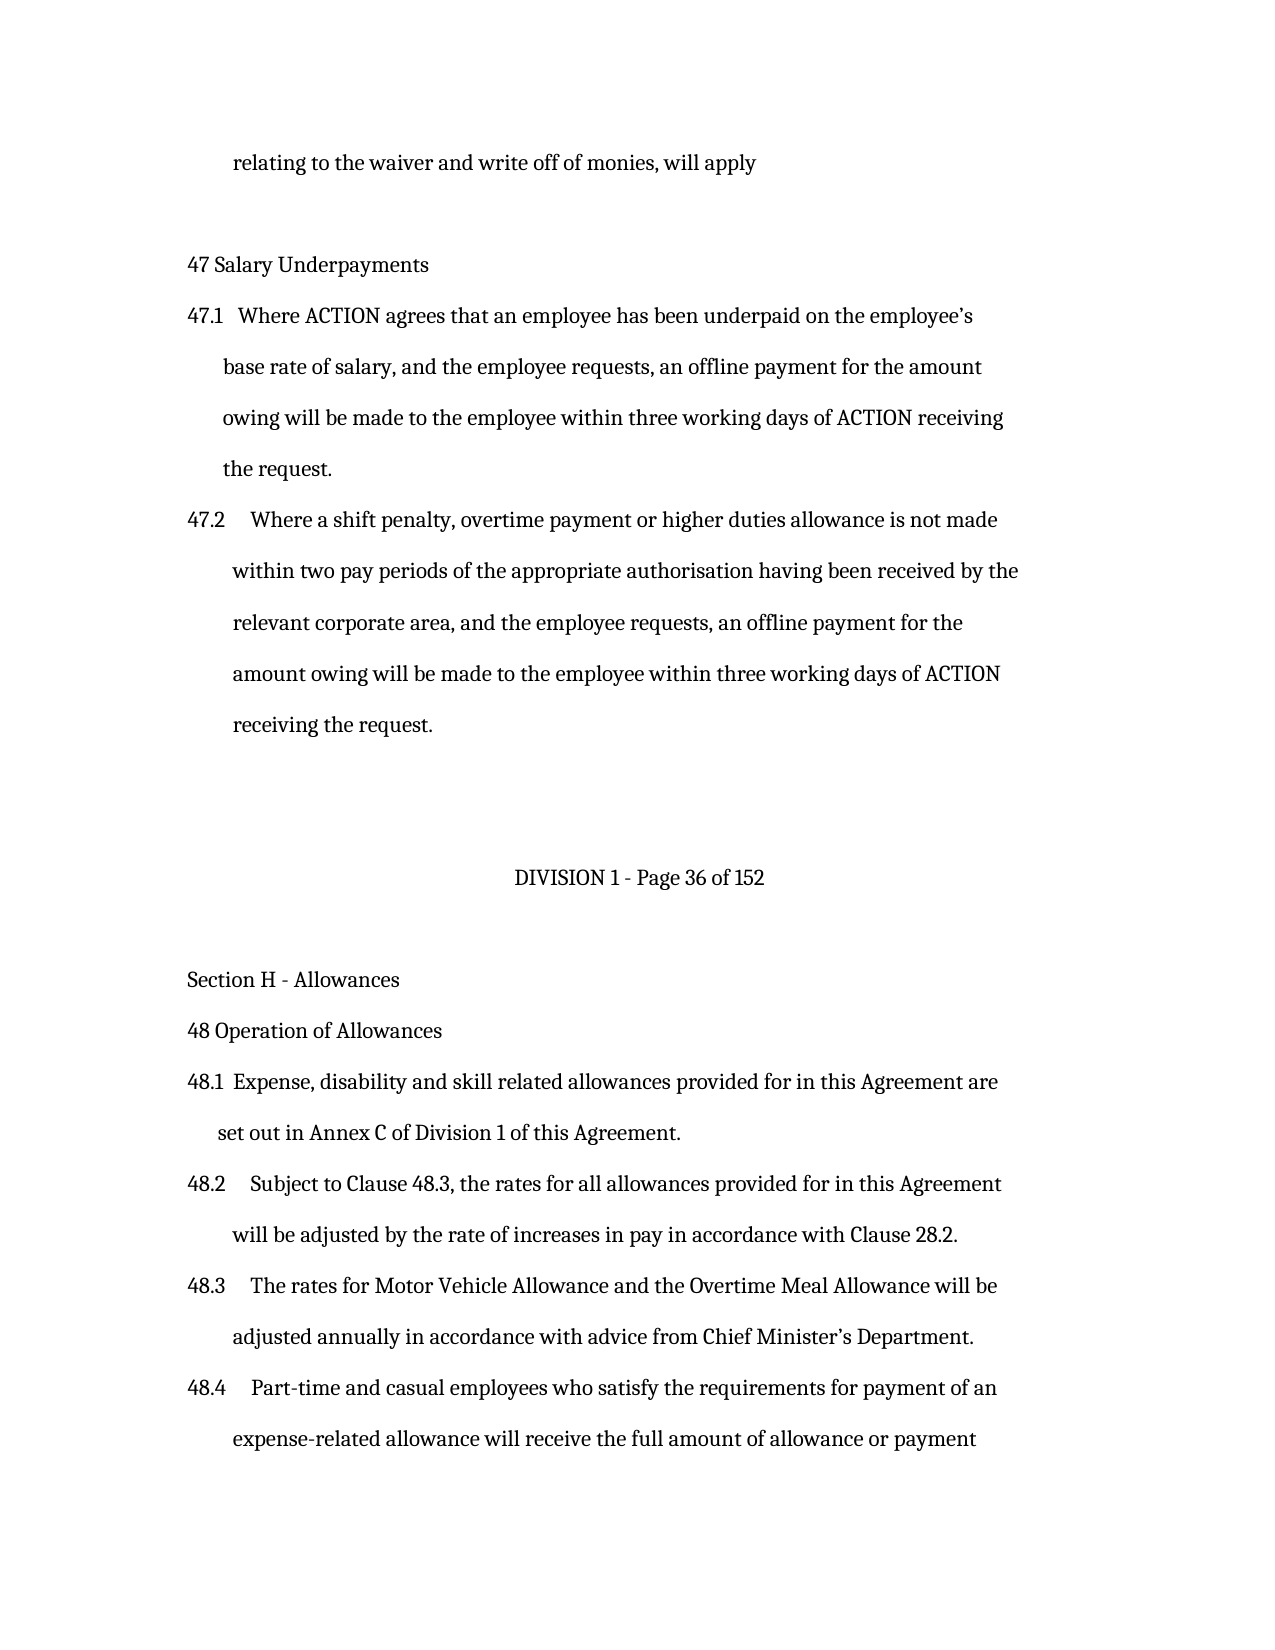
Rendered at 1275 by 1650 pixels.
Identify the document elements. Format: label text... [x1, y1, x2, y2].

text 48.4 Part-time and casual employees who satisfy the requirements for payment of an [187, 1375, 1087, 1401]
text 48.2 Subject to Clause 48.3, the rates for all allowances provided for in this Agreement [187, 1171, 1087, 1197]
text base rate of salary, and the employee requests, an offline payment for the amount [187, 354, 1087, 381]
text 47 Salary Underpayments [187, 252, 1087, 278]
text Section H - Allowances [187, 967, 1087, 993]
text relevant corporate area, and the employee requests, an offline payment for the [187, 609, 1087, 636]
text 48.3 The rates for Motor Vehicle Allowance and the Overtime Meal Allowance will be [187, 1273, 1087, 1299]
text set out in Annex C of Division 1 of this Agreement. [187, 1120, 1087, 1146]
text amount owing will be made to the employee within three working days of ACTION [187, 660, 1087, 687]
text 47.2 Where a shift penalty, overtime payment or higher duties allowance is not made [187, 507, 1087, 534]
text within two pay periods of the appropriate authorisation having been received by the [187, 558, 1087, 585]
text 47.1 Where ACTION agrees that an employee has been underpaid on the employee’s [187, 303, 1087, 329]
text receiving the request. [187, 711, 1087, 738]
text owing will be made to the employee within three working days of ACTION receiving [187, 405, 1087, 432]
text will be adjusted by the rate of increases in pay in accordance with Clause 28.2. [187, 1222, 1087, 1248]
text expense-related allowance will receive the full amount of allowance or payment [187, 1426, 1087, 1452]
text the request. [187, 456, 1087, 483]
text adjusted annually in accordance with advice from Chief Minister’s Department. [187, 1324, 1087, 1350]
text DIVISION 1 - Page 36 of 152 [187, 864, 1087, 891]
text relating to the waiver and write off of monies, will apply [187, 150, 1087, 176]
text 48.1 Expense, disability and skill related allowances provided for in this Agreement are [187, 1069, 1087, 1095]
text 48 Operation of Allowances [187, 1018, 1087, 1044]
